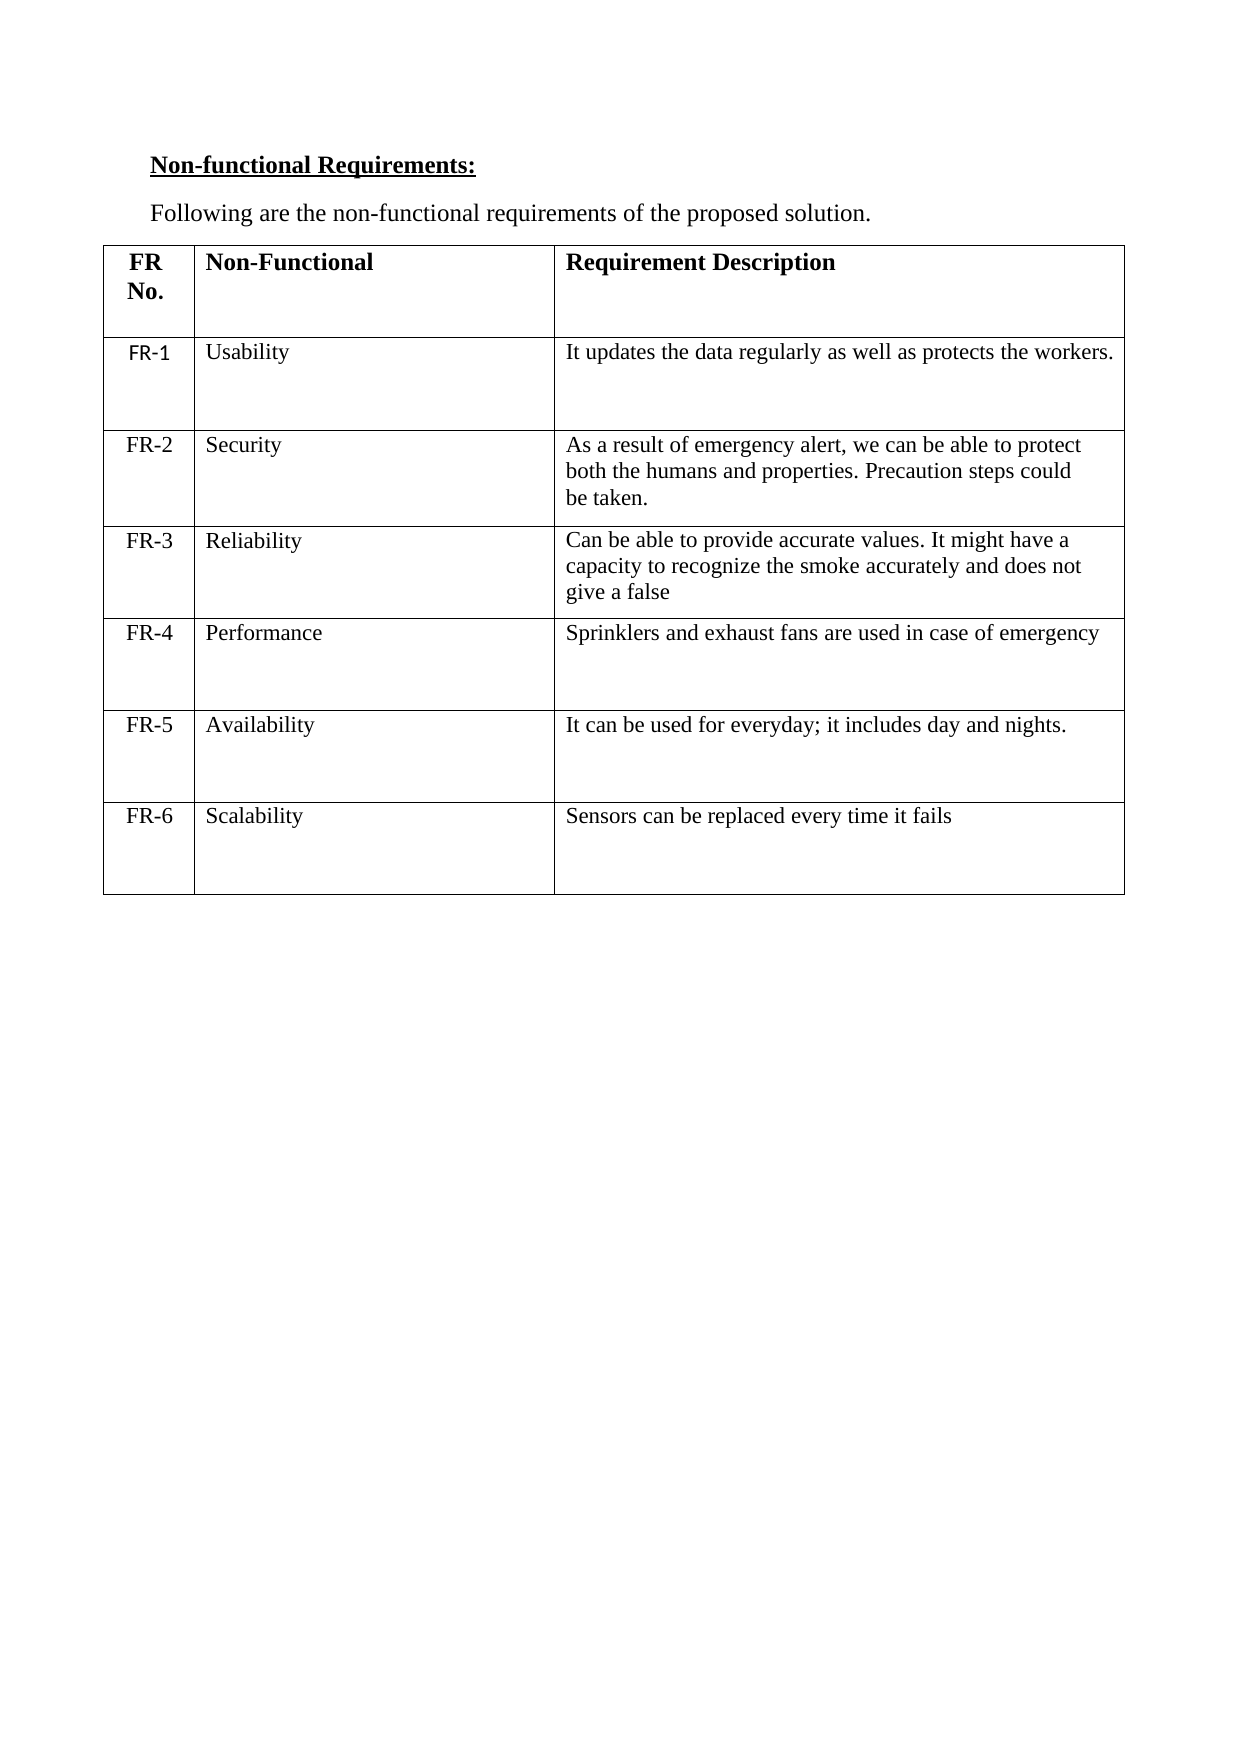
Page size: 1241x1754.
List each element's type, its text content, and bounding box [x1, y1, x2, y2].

table_cell Sprinklers and exhaust fans are used in case of emergency [555, 619, 1124, 710]
table_cell It updates the data regularly as well as protects the workers. [555, 338, 1124, 430]
table_cell FR-2 [104, 431, 194, 526]
table_cell Availability [195, 711, 554, 802]
table_cell FR-6 [104, 803, 194, 894]
table_header Non-Functional [195, 246, 554, 337]
text Following are the non-functional requirements of the proposed solution. [150, 198, 1234, 227]
table_cell FR-3 [104, 527, 194, 618]
table_cell Can be able to provide accurate values. It might have a capacity to recognize the smoke accurately and does not give a false [555, 527, 1124, 618]
table_cell FR-5 [104, 711, 194, 802]
table_cell Sensors can be replaced every time it fails [555, 803, 1124, 894]
table_cell It can be used for everyday; it includes day and nights. [555, 711, 1124, 802]
table_cell FR-1 [104, 338, 194, 430]
subtitle Non-functional Requirements: [150, 150, 1234, 179]
table_cell Security [195, 431, 554, 526]
table_cell FR-4 [104, 619, 194, 710]
table_header Requirement Description [555, 246, 1124, 337]
table_header FR No. [104, 246, 194, 337]
table_cell As a result of emergency alert, we can be able to protect both the humans and properties. Precaution steps could be taken. [555, 431, 1124, 526]
table_cell Usability [195, 338, 554, 430]
table_cell Performance [195, 619, 554, 710]
table_cell Reliability [195, 527, 554, 618]
table_cell Scalability [195, 803, 554, 894]
